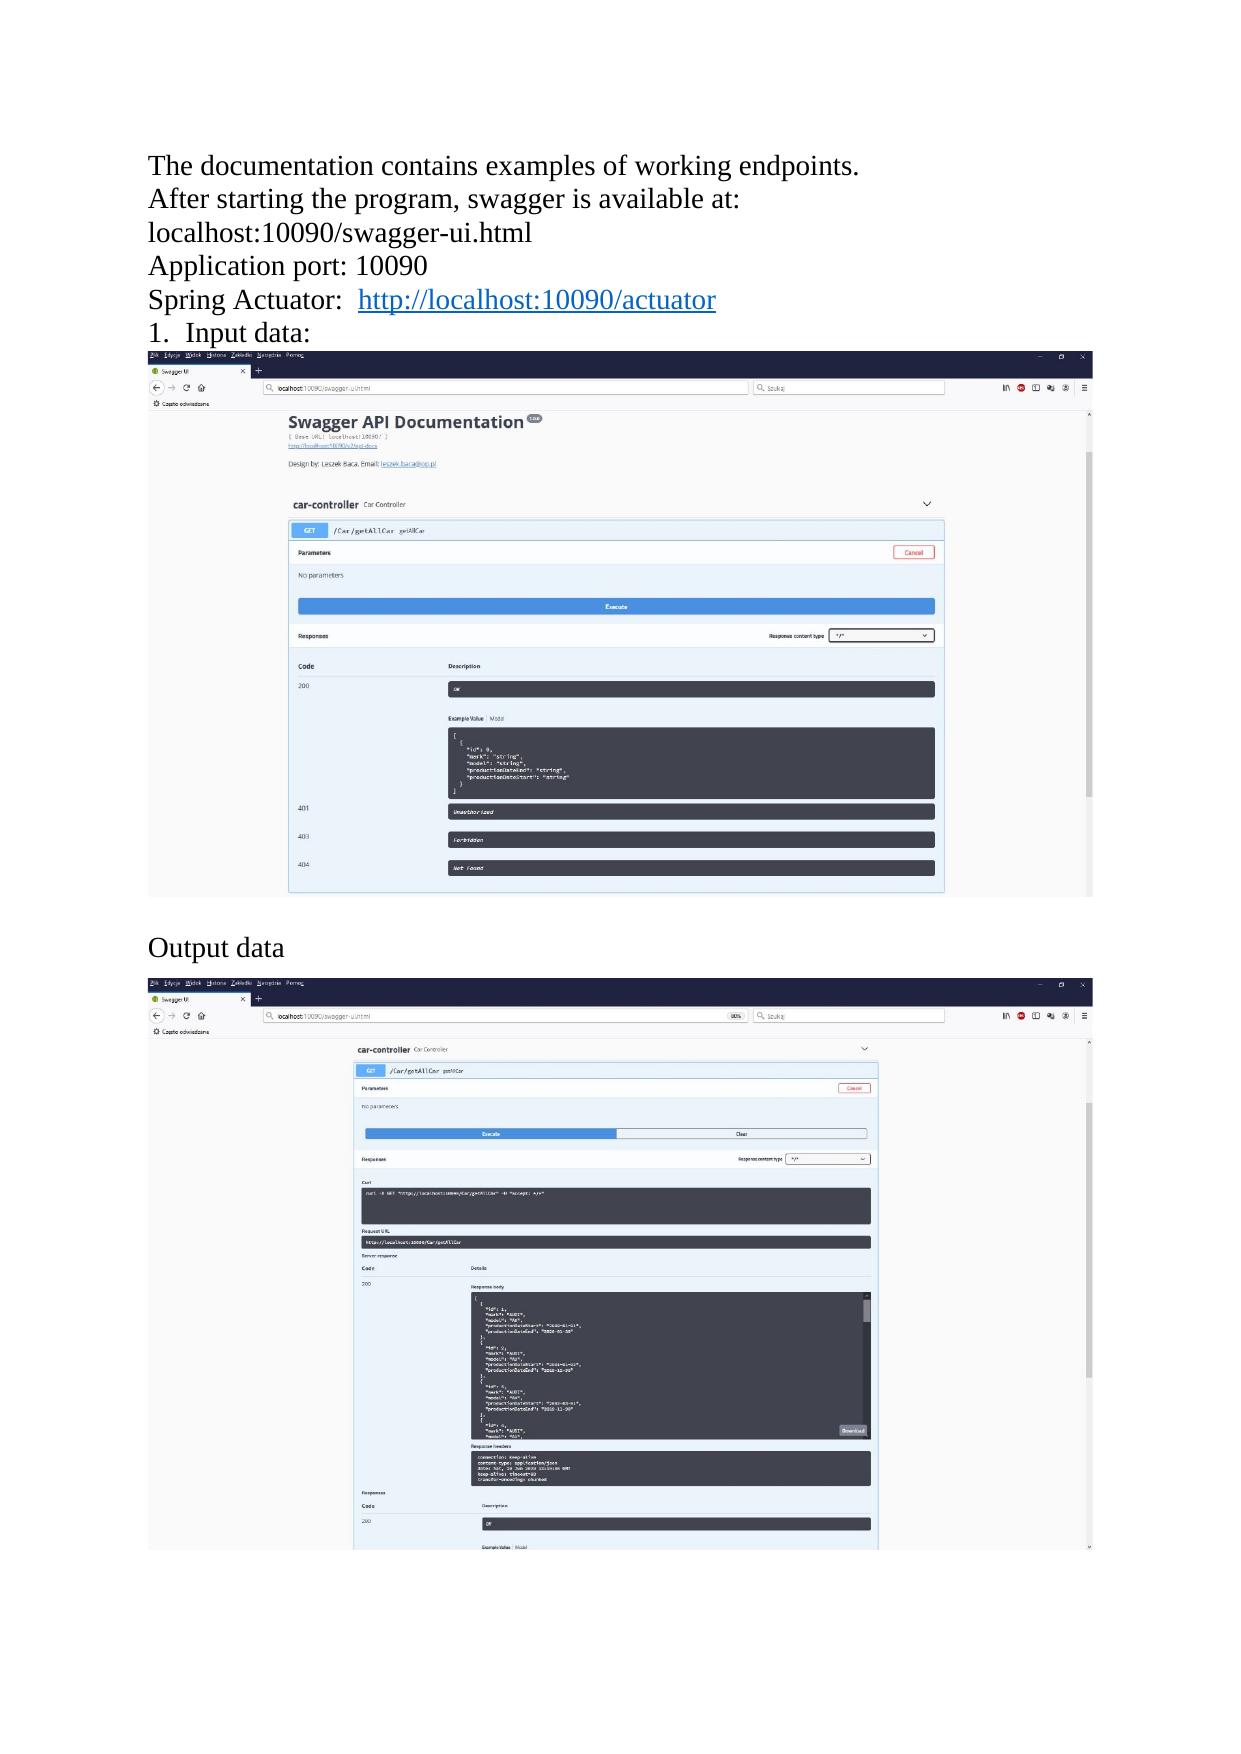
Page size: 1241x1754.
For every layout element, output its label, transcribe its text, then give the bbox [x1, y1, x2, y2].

text Application port: 10090 [148, 248, 1093, 282]
text Output data [148, 930, 1093, 963]
text After starting the program, swagger is available at: localhost:10090/swagger-ui.html [148, 181, 1093, 248]
picture [147, 351, 1093, 897]
picture [147, 978, 1093, 1550]
text Spring Actuator: http://localhost:10090/actuator [148, 282, 1093, 315]
text The documentation contains examples of working endpoints. [148, 148, 1093, 181]
list Input data: [148, 315, 1093, 349]
